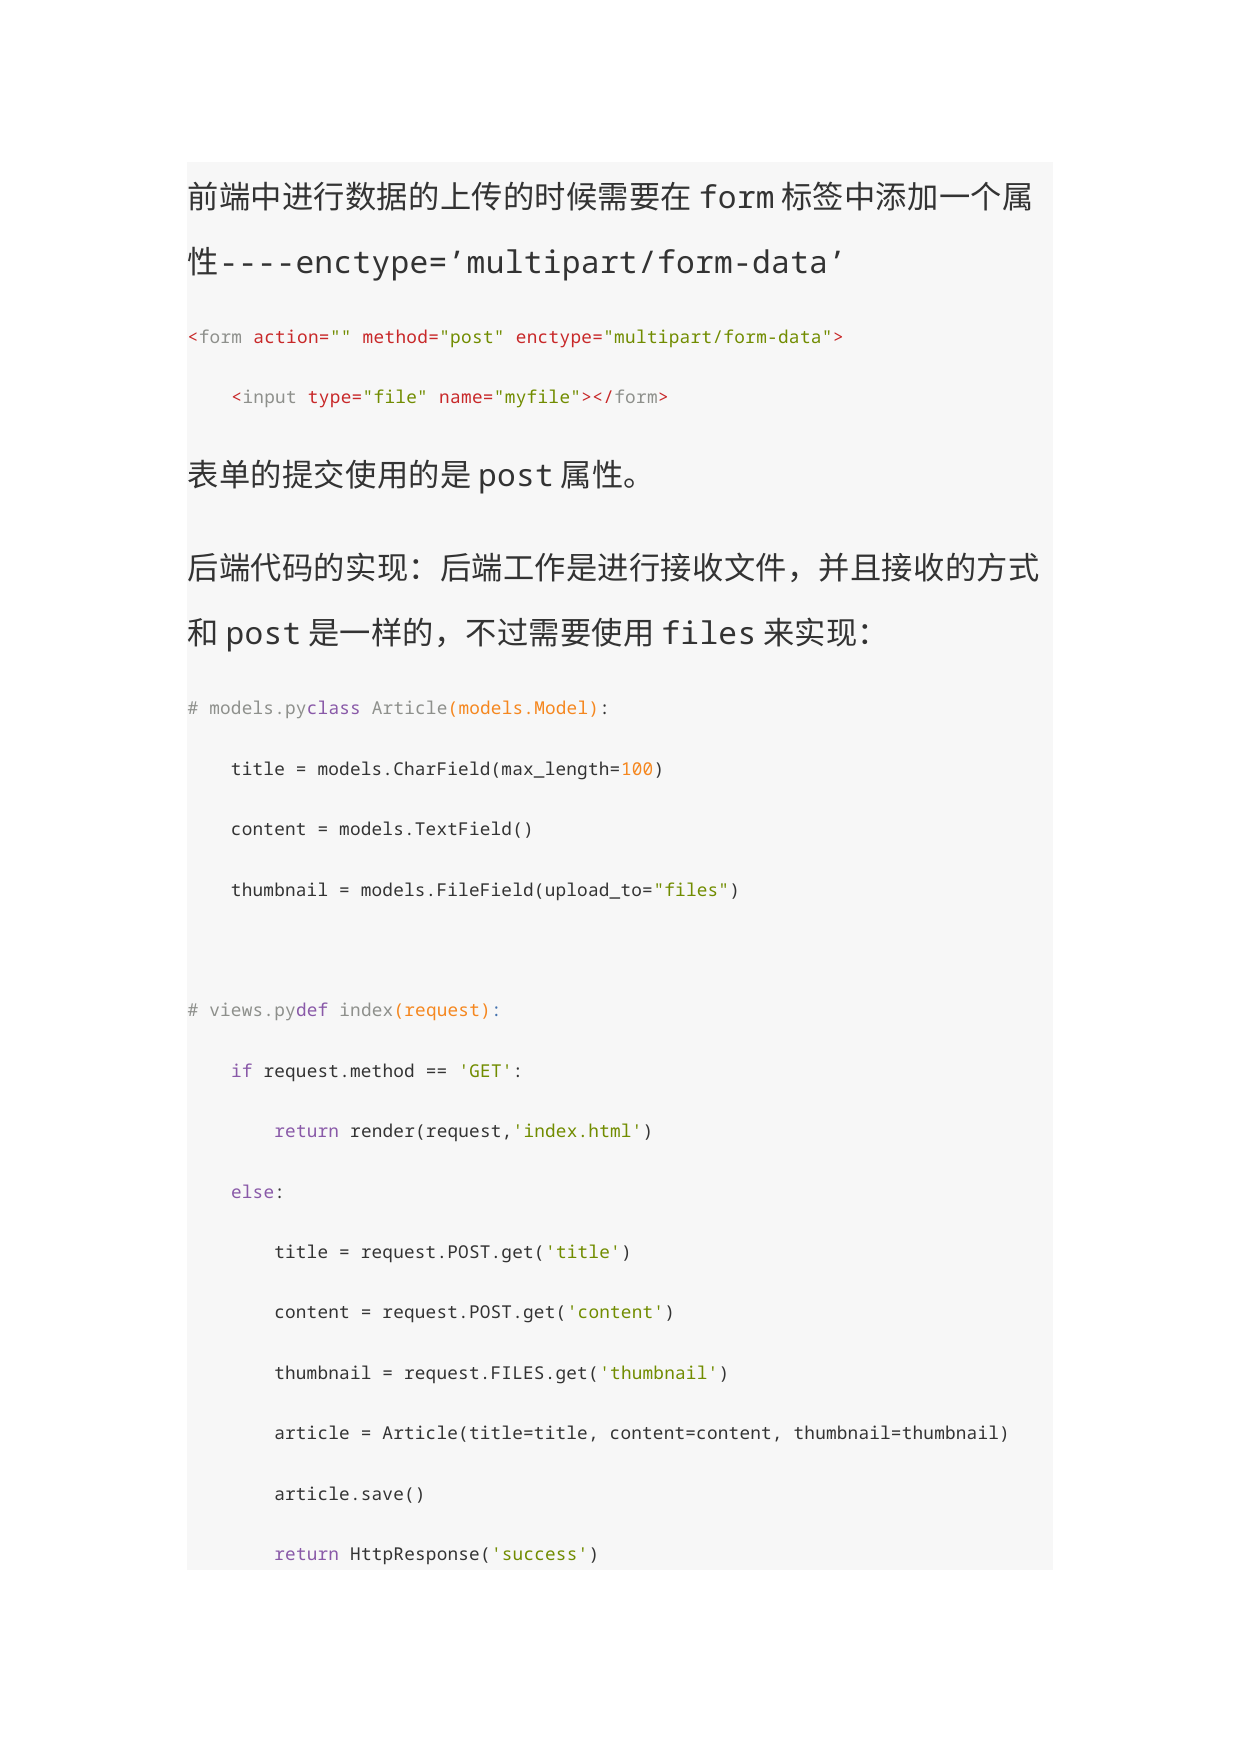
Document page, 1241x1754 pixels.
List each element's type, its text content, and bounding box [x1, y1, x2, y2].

text return HttpResponse('success') [187, 1537, 1053, 1570]
text <form action="" method="post" enctype="multipart/form-data"> [187, 320, 1053, 352]
text if request.method == 'GET': [187, 1054, 1053, 1087]
text thumbnail = models.FileField(upload_to="files") [187, 873, 1053, 905]
text content = models.TextField() [187, 812, 1053, 845]
text title = request.POST.get('title') [187, 1235, 1053, 1268]
text return render(request,'index.html') [187, 1114, 1053, 1147]
text else: [187, 1175, 1053, 1207]
text thumbnail = request.FILES.get('thumbnail') [187, 1356, 1053, 1389]
text # views.pydef index(request): [187, 994, 1053, 1026]
text <input type="file" name="myfile"></form> [187, 380, 1053, 413]
text title = models.CharField(max_length=100) [187, 752, 1053, 784]
text article = Article(title=title, content=content, thumbnail=thumbnail) [187, 1417, 1053, 1449]
text # models.pyclass Article(models.Model): [187, 692, 1053, 724]
text 前端中进行数据的上传的时候需要在form标签中添加一个属性----enctype=’multipart/form-data’ [187, 162, 1053, 292]
text content = request.POST.get('content') [187, 1296, 1053, 1328]
text article.save() [187, 1477, 1053, 1509]
list 表单的提交使用的是post属性。 [187, 441, 1053, 506]
list 后端代码的实现：后端工作是进行接收文件，并且接收的方式和post是一样的，不过需要使用files来实现： [187, 534, 1053, 664]
